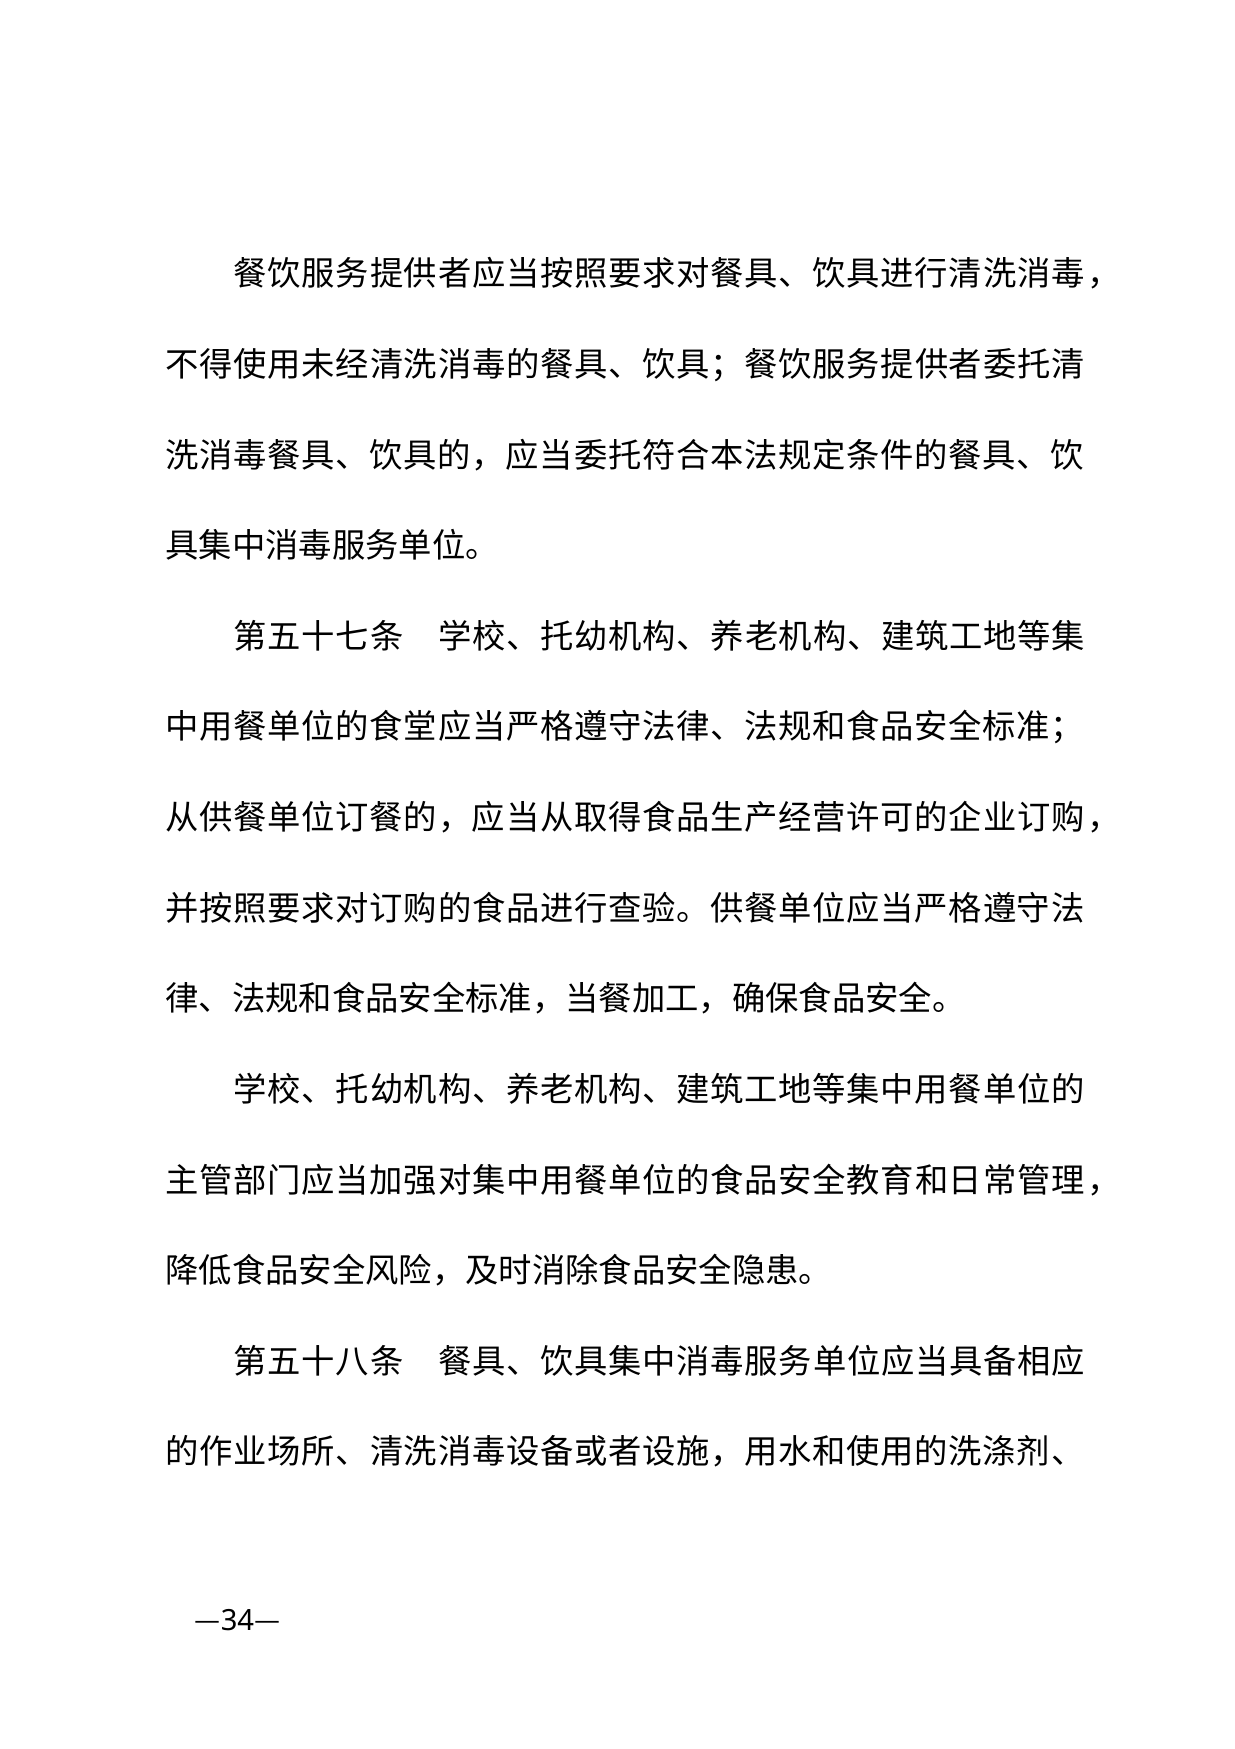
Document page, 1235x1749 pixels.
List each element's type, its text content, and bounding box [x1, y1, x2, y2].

text 第五十七条 学校、托幼机构、养老机构、建筑工地等集中用餐单位的食堂应当严格遵守法律、法规和食品安全标准；从供餐单位订餐的，应当从取得食品生产经营许可的企业订购，并按照要求对订购的食品进行查验。供餐单位应当严格遵守法律、法规和食品安全标准，当餐加工，确保食品安全。 [165, 588, 1087, 1042]
text 餐饮服务提供者应当按照要求对餐具、饮具进行清洗消毒，不得使用未经清洗消毒的餐具、饮具；餐饮服务提供者委托清洗消毒餐具、饮具的，应当委托符合本法规定条件的餐具、饮具集中消毒服务单位。 [165, 226, 1087, 588]
text 学校、托幼机构、养老机构、建筑工地等集中用餐单位的主管部门应当加强对集中用餐单位的食品安全教育和日常管理，降低食品安全风险，及时消除食品安全隐患。 [165, 1042, 1087, 1313]
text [165, 1313, 1087, 1495]
